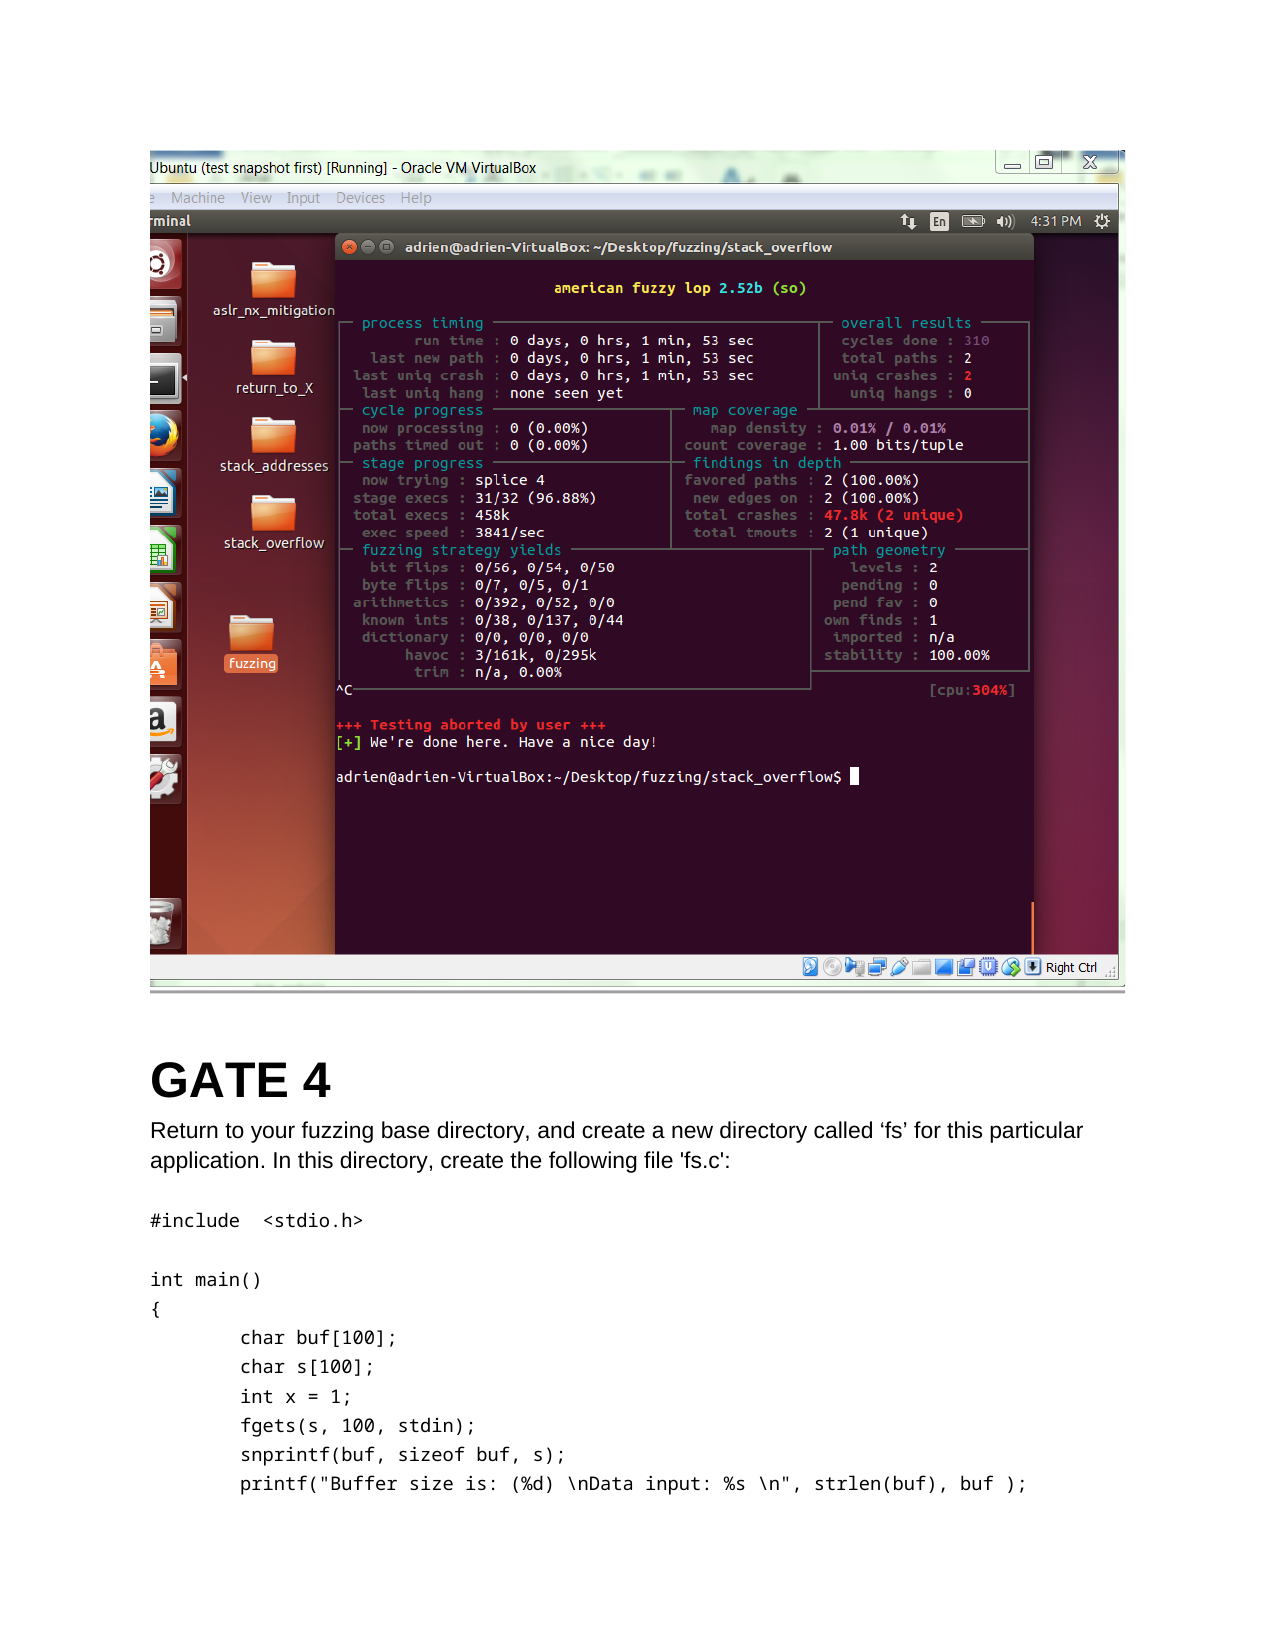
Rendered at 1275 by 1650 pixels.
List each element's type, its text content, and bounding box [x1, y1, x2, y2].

text GATE 4 [150, 1051, 1125, 1108]
text Return to your fuzzing base directory, and create a new directory called ‘fs’ for this particular application. In this directory, create the following file 'fs.c': [150, 1117, 1125, 1173]
picture [150, 150, 1125, 987]
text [150, 1177, 1125, 1496]
